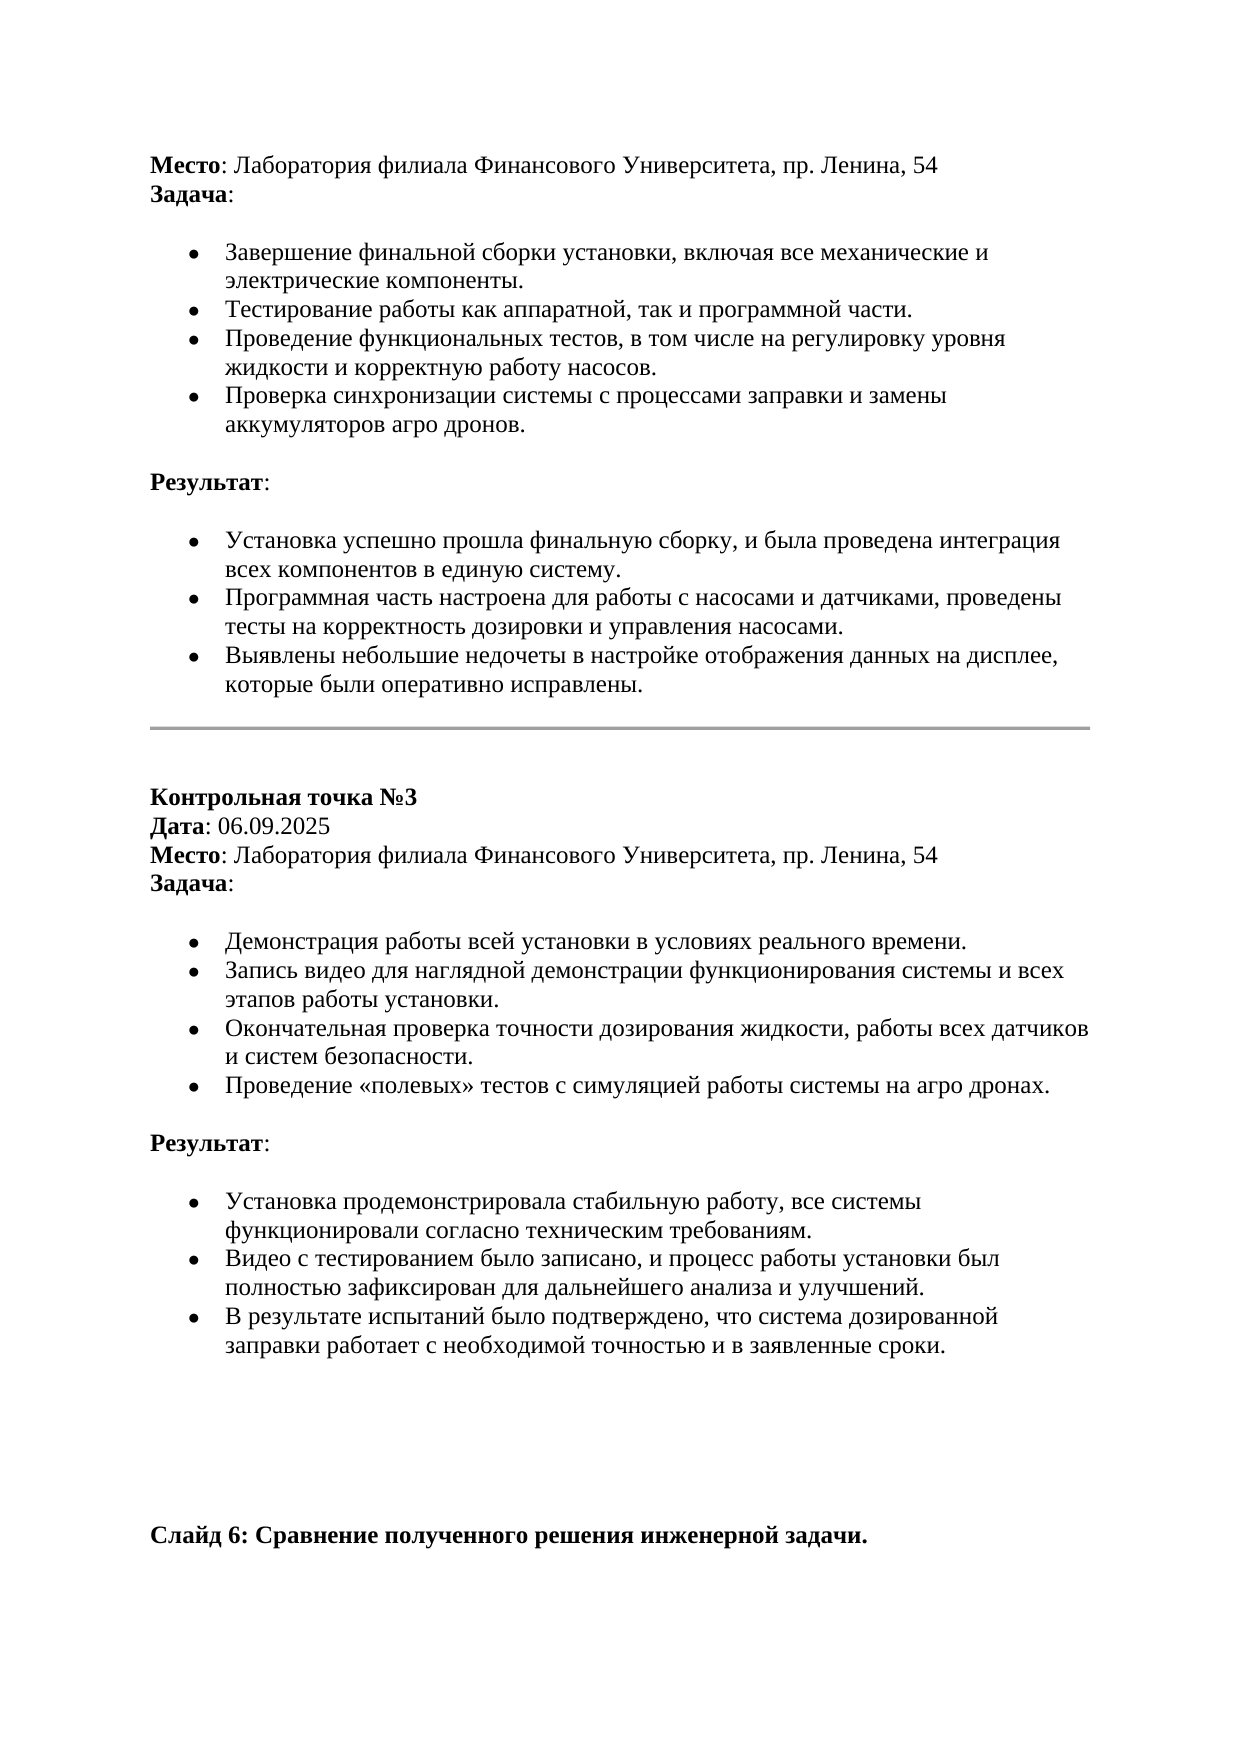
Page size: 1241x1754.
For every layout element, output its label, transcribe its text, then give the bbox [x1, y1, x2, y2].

list Окончательная проверка точности дозирования жидкости, работы всех датчиков и систем безопасности. [187, 1013, 1090, 1070]
text Слайд 6: Сравнение полученного решения инженерной задачи. [150, 1520, 1090, 1548]
text Результат: [150, 467, 1090, 496]
text Контрольная точка №3 Дата: 06.09.2025 Место: Лаборатория филиала Финансового Университета, пр. Ленина, 54 Задача: [150, 782, 1090, 897]
list Видео с тестированием было записано, и процесс работы установки был полностью зафиксирован для дальнейшего анализа и улучшений. [187, 1243, 1090, 1301]
list Проведение «полевых» тестов с симуляцией работы системы на агро дронах. [187, 1070, 1090, 1099]
list Программная часть настроена для работы с насосами и датчиками, проведены тесты на корректность дозировки и управления насосами. [187, 582, 1090, 640]
list Завершение финальной сборки установки, включая все механические и электрические компоненты. [187, 237, 1090, 294]
list В результате испытаний было подтверждено, что система дозированной заправки работает с необходимой точностью и в заявленные сроки. [187, 1301, 1090, 1358]
list Проверка синхронизации системы с процессами заправки и замены аккумуляторов агро дронов. [187, 380, 1090, 438]
list Демонстрация работы всей установки в условиях реального времени. [187, 926, 1090, 955]
list Тестирование работы как аппаратной, так и программной части. [187, 294, 1090, 323]
list Проведение функциональных тестов, в том числе на регулировку уровня жидкости и корректную работу насосов. [187, 323, 1090, 380]
list Запись видео для наглядной демонстрации функционирования системы и всех этапов работы установки. [187, 955, 1090, 1013]
list Установка успешно прошла финальную сборку, и была проведена интеграция всех компонентов в единую систему. [187, 525, 1090, 582]
text Результат: [150, 1128, 1090, 1157]
list Выявлены небольшие недочеты в настройке отображения данных на дисплее, которые были оперативно исправлены. [187, 640, 1090, 697]
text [150, 150, 1090, 207]
list Установка продемонстрировала стабильную работу, все системы функционировали согласно техническим требованиям. [187, 1186, 1090, 1243]
